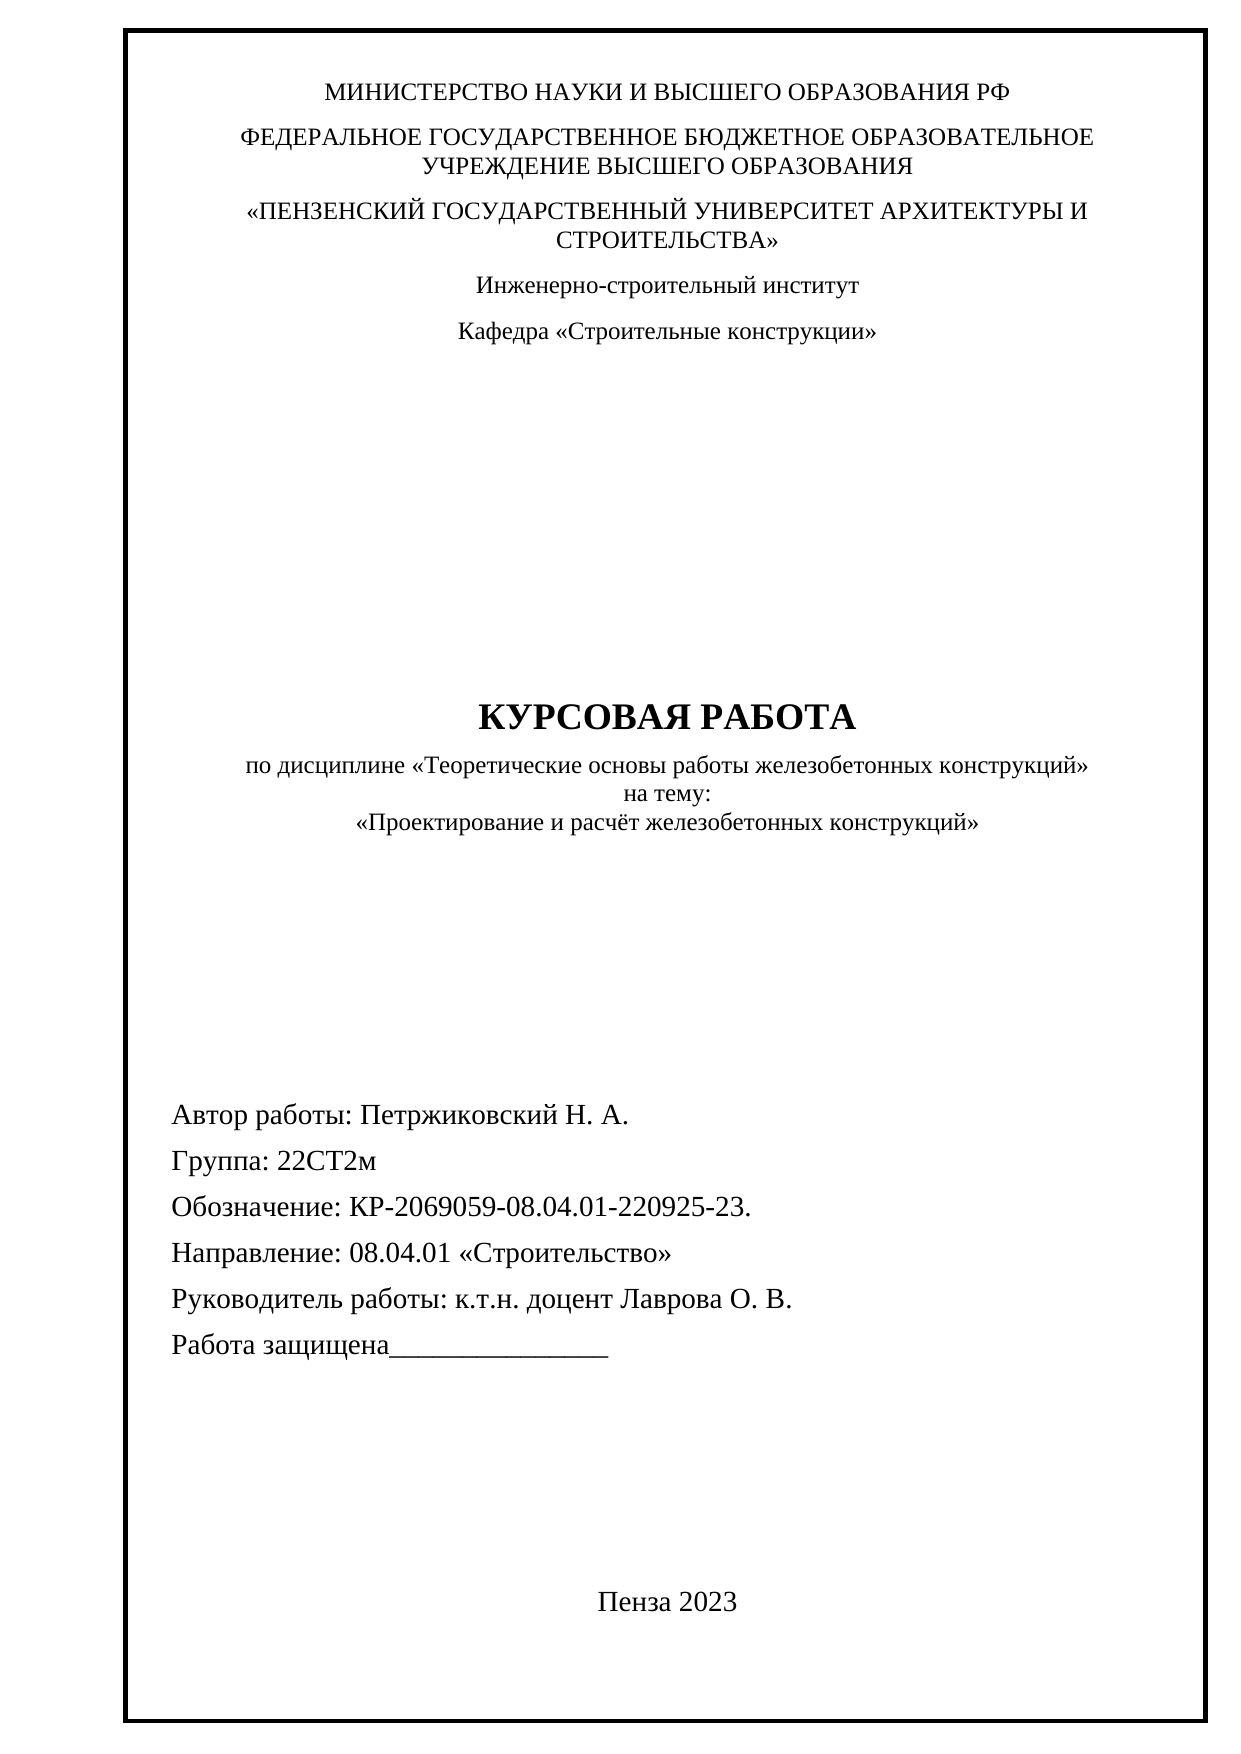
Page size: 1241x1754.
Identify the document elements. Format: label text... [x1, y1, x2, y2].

text Инженерно-строительный институт [171, 271, 1163, 299]
text Направление: 08.04.01 «Строительство» [171, 1235, 1163, 1269]
text Работа защищена_______________ [171, 1327, 1163, 1361]
text Обозначение: КР-2069059-08.04.01-220925-23. [171, 1189, 1163, 1223]
text по дисциплине «Теоретические основы работы железобетонных конструкций» [171, 750, 1163, 778]
text «ПЕНЗЕНСКИЙ ГОСУДАРСТВЕННЫЙ УНИВЕРСИТЕТ АРХИТЕКТУРЫ И СТРОИТЕЛЬСТВА» [171, 196, 1163, 254]
text ФЕДЕРАЛЬНОЕ ГОСУДАРСТВЕННОЕ БЮДЖЕТНОЕ ОБРАЗОВАТЕЛЬНОЕ УЧРЕЖДЕНИЕ ВЫСШЕГО ОБРАЗОВАНИЯ [171, 122, 1163, 180]
text Группа: 22СТ2м [171, 1143, 1163, 1177]
text КУРСОВАЯ РАБОТА [171, 694, 1163, 737]
text Пенза 2023 [171, 1584, 1163, 1617]
text «Проектирование и расчёт железобетонных конструкций» [171, 807, 1163, 836]
text Руководитель работы: к.т.н. доцент Лаврова О. В. [171, 1281, 1163, 1315]
text Автор работы: Петржиковский Н. А. [171, 1097, 1163, 1131]
text Кафедра «Строительные конструкции» [171, 316, 1163, 345]
text МИНИСТЕРСТВО НАУКИ И ВЫСШЕГО ОБРАЗОВАНИЯ РФ [171, 77, 1163, 106]
text на тему: [171, 778, 1163, 807]
